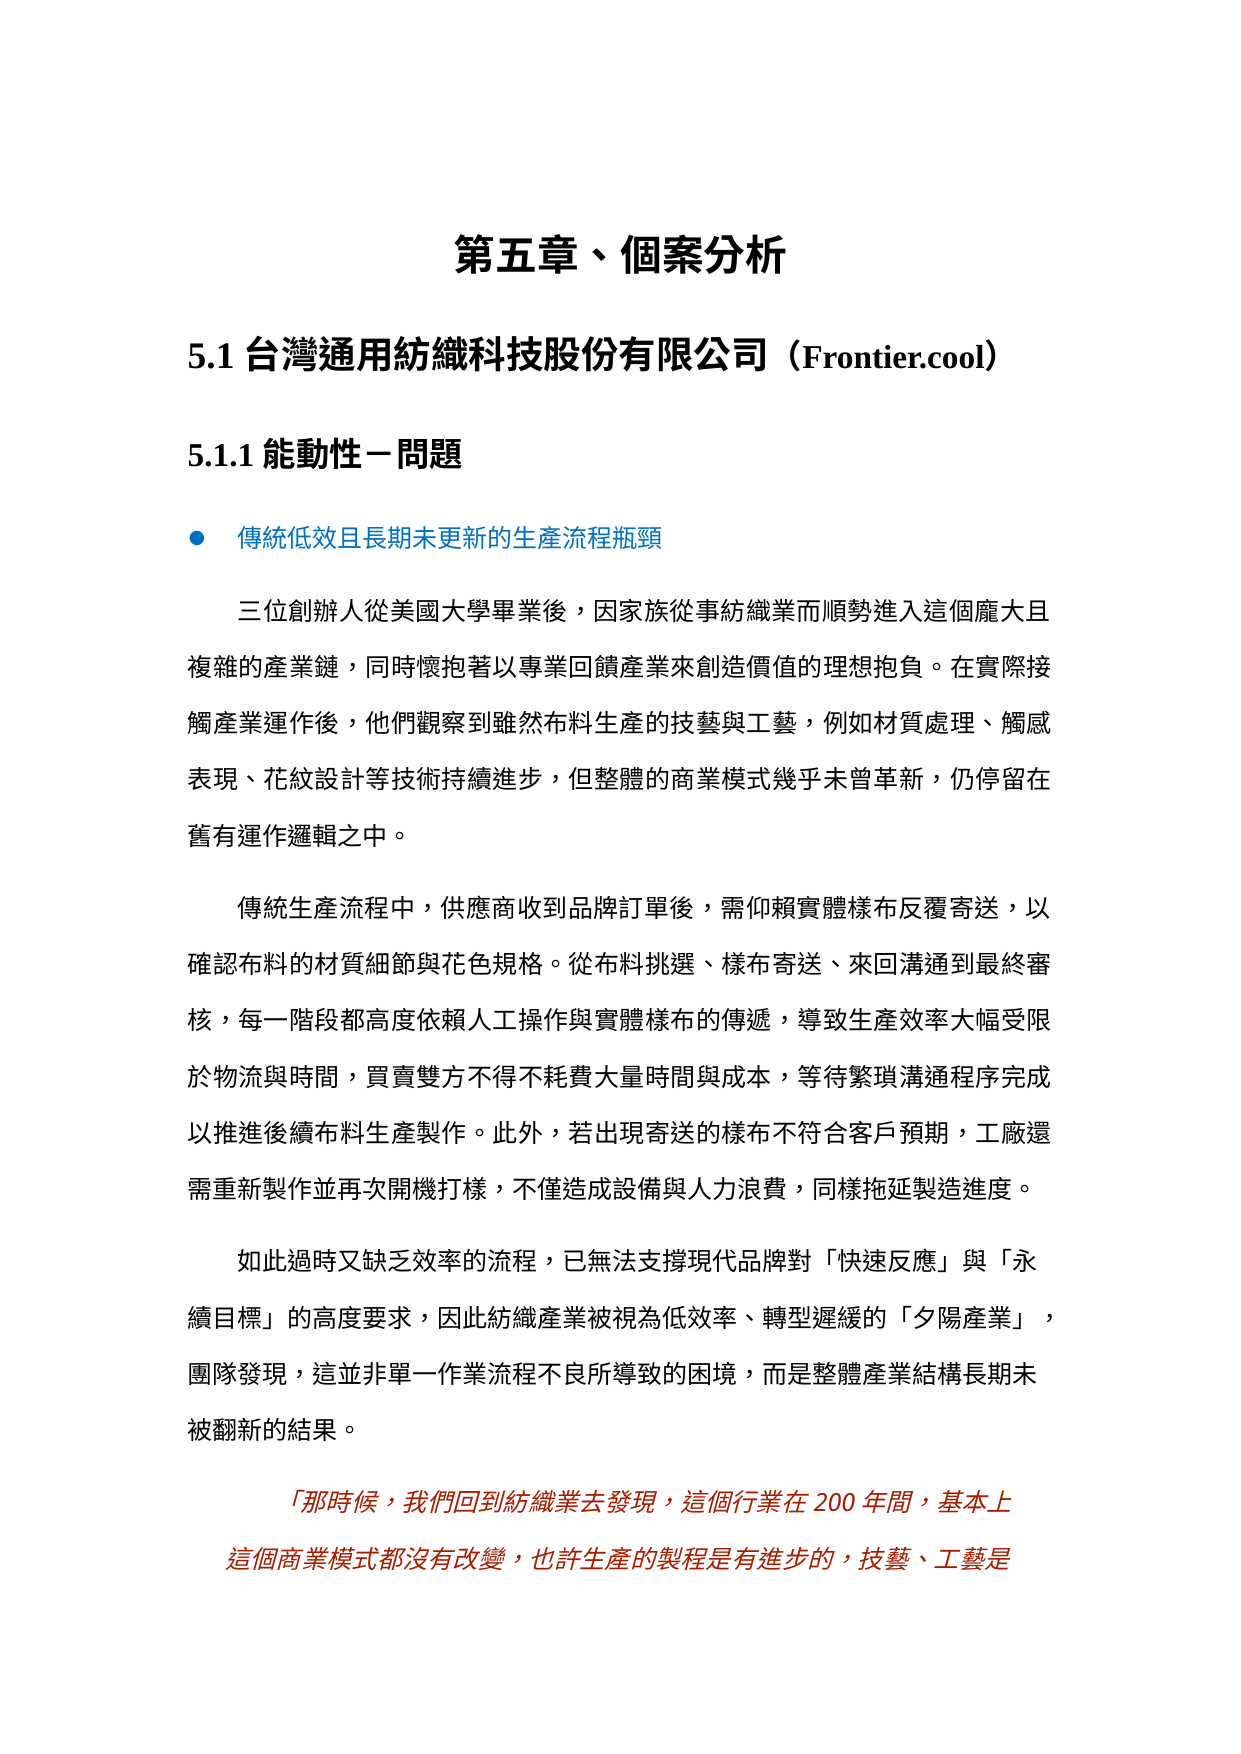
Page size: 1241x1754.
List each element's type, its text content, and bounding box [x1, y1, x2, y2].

subtitle 5.1.1 能動性－問題 [187, 415, 1053, 490]
text 如此過時又缺乏效率的流程，已無法支撐現代品牌對「快速反應」與「永續目標」的高度要求，因此紡織產業被視為低效率、轉型遲緩的「夕陽產業」，團隊發現，這並非單一作業流程不良所導致的困境，而是整體產業結構長期未被翻新的結果。 [187, 1241, 1053, 1447]
subtitle 第五章、個案分析 [187, 214, 1053, 289]
text 傳統生產流程中，供應商收到品牌訂單後，需仰賴實體樣布反覆寄送，以確認布料的材質細節與花色規格。從布料挑選、樣布寄送、來回溝通到最終審核，每一階段都高度依賴人工操作與實體樣布的傳遞，導致生產效率大幅受限於物流與時間，買賣雙方不得不耗費大量時間與成本，等待繁瑣溝通程序完成以推進後續布料生產製作。此外，若出現寄送的樣布不符合客戶預期，工廠還需重新製作並再次開機打樣，不僅造成設備與人力浪費，同樣拖延製造進度。 [187, 888, 1053, 1206]
subtitle 5.1 台灣通用紡織科技股份有限公司（Frontier.cool） [187, 315, 1053, 390]
text 「那時候，我們回到紡織業去發現，這個行業在200年間，基本上這個商業模式都沒有改變，也許生產的製程是有進步的，技藝、工藝是很先進的，但是一直因為他們這個紡織業，是一個我們說類似壟斷的行業。」（李菁 執行長，2025訪談資料） [225, 1482, 1015, 1576]
text 三位創辦人從美國大學畢業後，因家族從事紡織業而順勢進入這個龐大且複雜的產業鏈，同時懷抱著以專業回饋產業來創造價值的理想抱負。在實際接觸產業運作後，他們觀察到雖然布料生產的技藝與工藝，例如材質處理、觸感表現、花紋設計等技術持續進步，但整體的商業模式幾乎未曾革新，仍停留在舊有運作邏輯之中。 [187, 590, 1053, 853]
text 傳統低效且長期未更新的生產流程瓶頸 [187, 518, 1053, 556]
